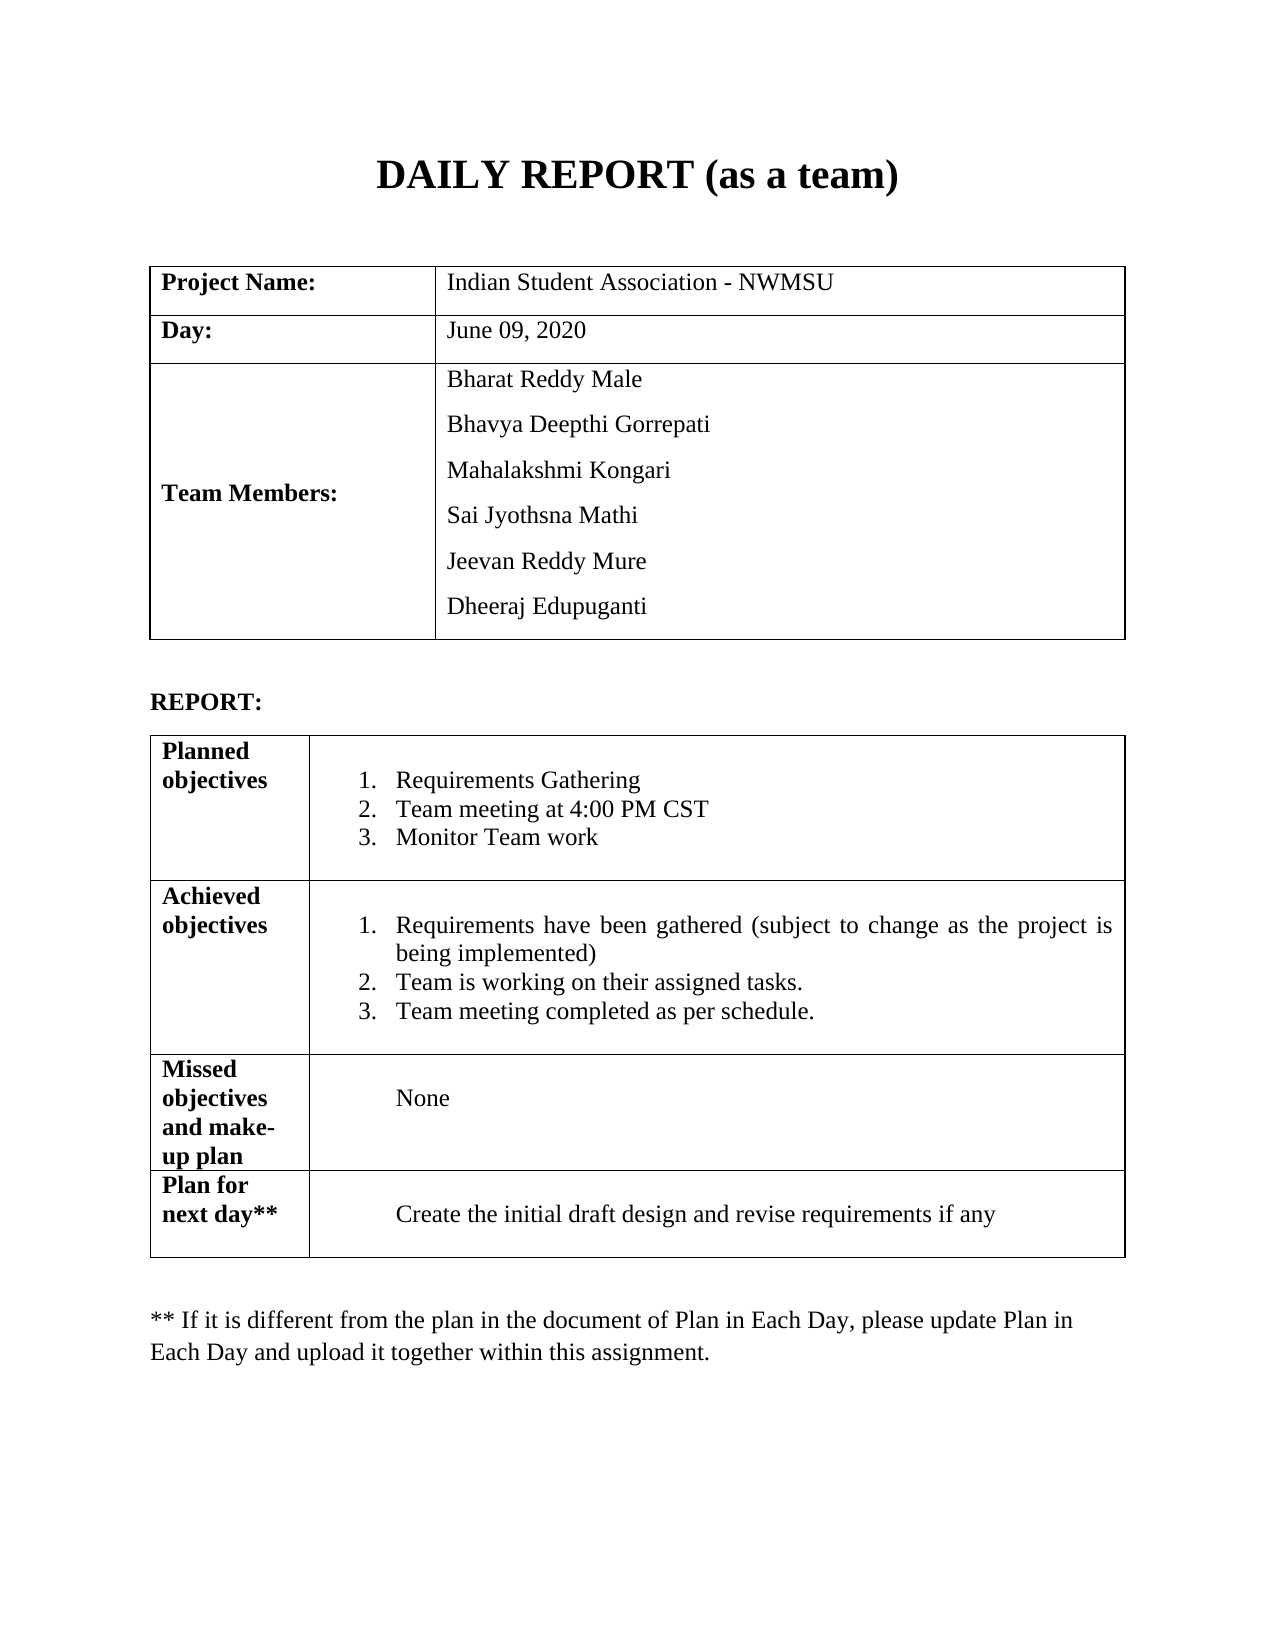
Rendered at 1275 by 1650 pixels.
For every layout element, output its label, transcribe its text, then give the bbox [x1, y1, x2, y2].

table_cell Create the initial draft design and revise requirements if any [310, 1171, 1124, 1257]
text DAILY REPORT (as a team) [150, 150, 1125, 198]
table_header Requirements Gathering Team meeting at 4:00 PM CST Monitor Team work [310, 736, 1124, 880]
table_cell Requirements have been gathered (subject to change as the project is being implemented) Team is working on their assigned tasks. Team meeting completed as per schedule. [310, 881, 1124, 1053]
table_cell Bharat Reddy Male Bhavya Deepthi Gorrepati Mahalakshmi Kongari Sai Jyothsna Mathi Jeevan Reddy Mure Dheeraj Edupuganti [436, 364, 1124, 639]
table_cell Day: [151, 316, 435, 363]
table_cell Team Members: [151, 364, 435, 639]
table_header Planned objectives [151, 736, 309, 880]
text ** If it is different from the plan in the document of Plan in Each Day, please update Plan in Each Day and upload it together within this assignment. [150, 1306, 1125, 1365]
table_cell Plan for next day** [151, 1171, 309, 1257]
table_cell None [310, 1055, 1124, 1169]
table_cell Achieved objectives [151, 881, 309, 1053]
table_header Project Name: [151, 267, 435, 314]
table_header Indian Student Association - NWMSU [436, 267, 1124, 314]
table_cell June 09, 2020 [436, 316, 1124, 363]
text REPORT: [150, 687, 1125, 716]
table_cell Missed objectives and make-up plan [151, 1055, 309, 1169]
